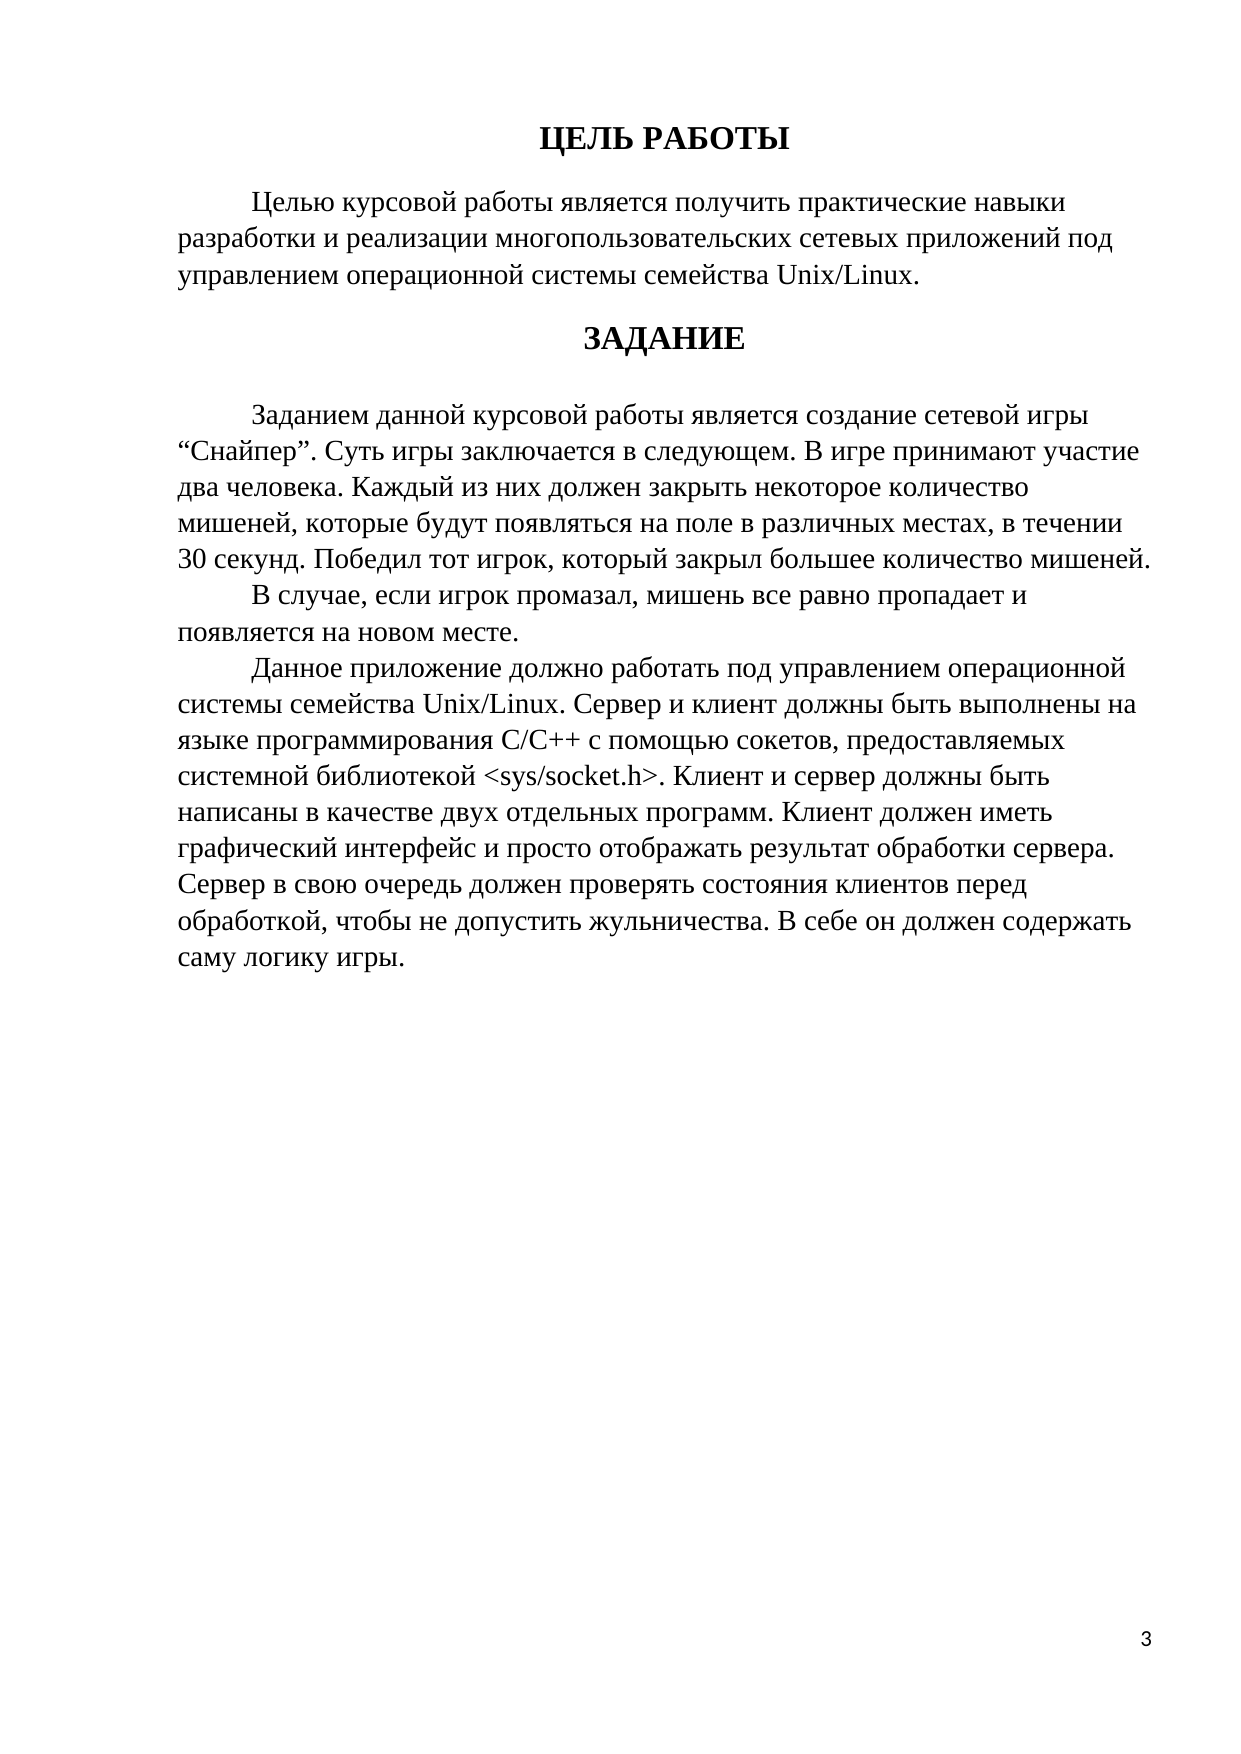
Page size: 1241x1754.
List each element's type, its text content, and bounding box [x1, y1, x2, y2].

text Целью курсовой работы является получить практические навыки разработки и реализации многопользовательских сетевых приложений под управлением операционной системы семейства Unix/Linux. [177, 184, 1152, 290]
text ЗАДАНИЕ [177, 318, 1152, 356]
text Заданием данной курсовой работы является создание сетевой игры “Снайпер”. Суть игры заключается в следующем. В игре принимают участие два человека. Каждый из них должен закрыть некоторое количество мишеней, которые будут появляться на поле в различных местах, в течении 30 секунд. Победил тот игрок, который закрыл большее количество мишеней. [177, 397, 1152, 575]
text Данное приложение должно работать под управлением операционной системы семейства Unix/Linux. Сервер и клиент должны быть выполнены на языке программирования C/C++ с помощью сокетов, предоставляемых системной библиотекой <sys/socket.h>. Клиент и сервер должны быть написаны в качестве двух отдельных программ. Клиент должен иметь графический интерфейс и просто отображать результат обработки сервера. Сервер в свою очередь должен проверять состояния клиентов перед обработкой, чтобы не допустить жульничества. В себе он должен содержать саму логику игры. [177, 650, 1152, 972]
text ЦЕЛЬ РАБОТЫ [177, 118, 1152, 156]
text В случае, если игрок промазал, мишень все равно пропадает и появляется на новом месте. [177, 577, 1152, 647]
